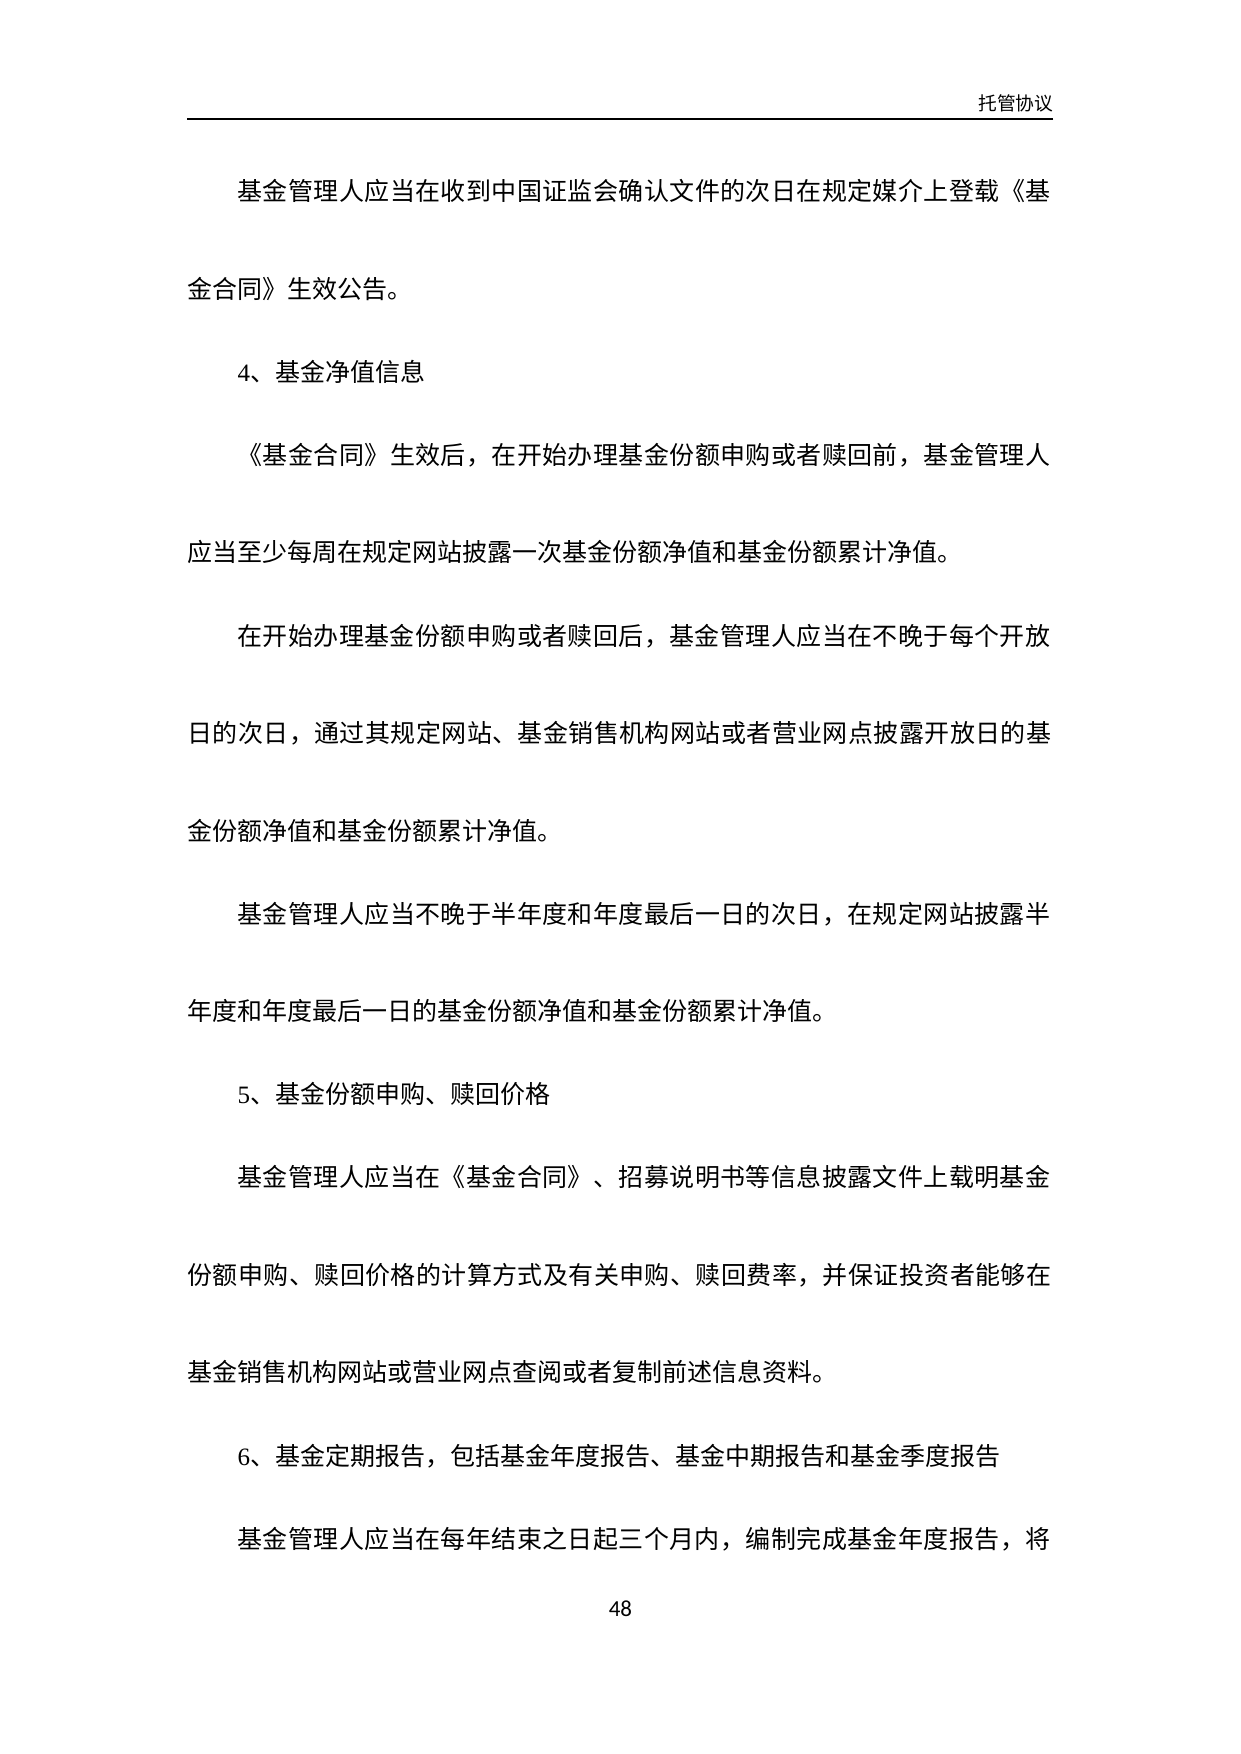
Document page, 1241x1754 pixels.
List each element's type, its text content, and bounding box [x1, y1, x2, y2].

text 在开始办理基金份额申购或者赎回后，基金管理人应当在不晚于每个开放日的次日，通过其规定网站、基金销售机构网站或者营业网点披露开放日的基金份额净值和基金份额累计净值。 [187, 602, 1053, 862]
text 基金管理人应当不晚于半年度和年度最后一日的次日，在规定网站披露半年度和年度最后一日的基金份额净值和基金份额累计净值。 [187, 880, 1053, 1042]
text 基金管理人应当在收到中国证监会确认文件的次日在规定媒介上登载《基金合同》生效公告。 [187, 157, 1053, 320]
text 6、基金定期报告，包括基金年度报告、基金中期报告和基金季度报告 [187, 1422, 1053, 1487]
text 4、基金净值信息 [187, 338, 1053, 403]
text 5、基金份额申购、赎回价格 [187, 1060, 1053, 1125]
text 《基金合同》生效后，在开始办理基金份额申购或者赎回前，基金管理人应当至少每周在规定网站披露一次基金份额净值和基金份额累计净值。 [187, 421, 1053, 583]
text 基金管理人应当在《基金合同》、招募说明书等信息披露文件上载明基金份额申购、赎回价格的计算方式及有关申购、赎回费率，并保证投资者能够在基金销售机构网站或营业网点查阅或者复制前述信息资料。 [187, 1143, 1053, 1403]
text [187, 1505, 1053, 1570]
